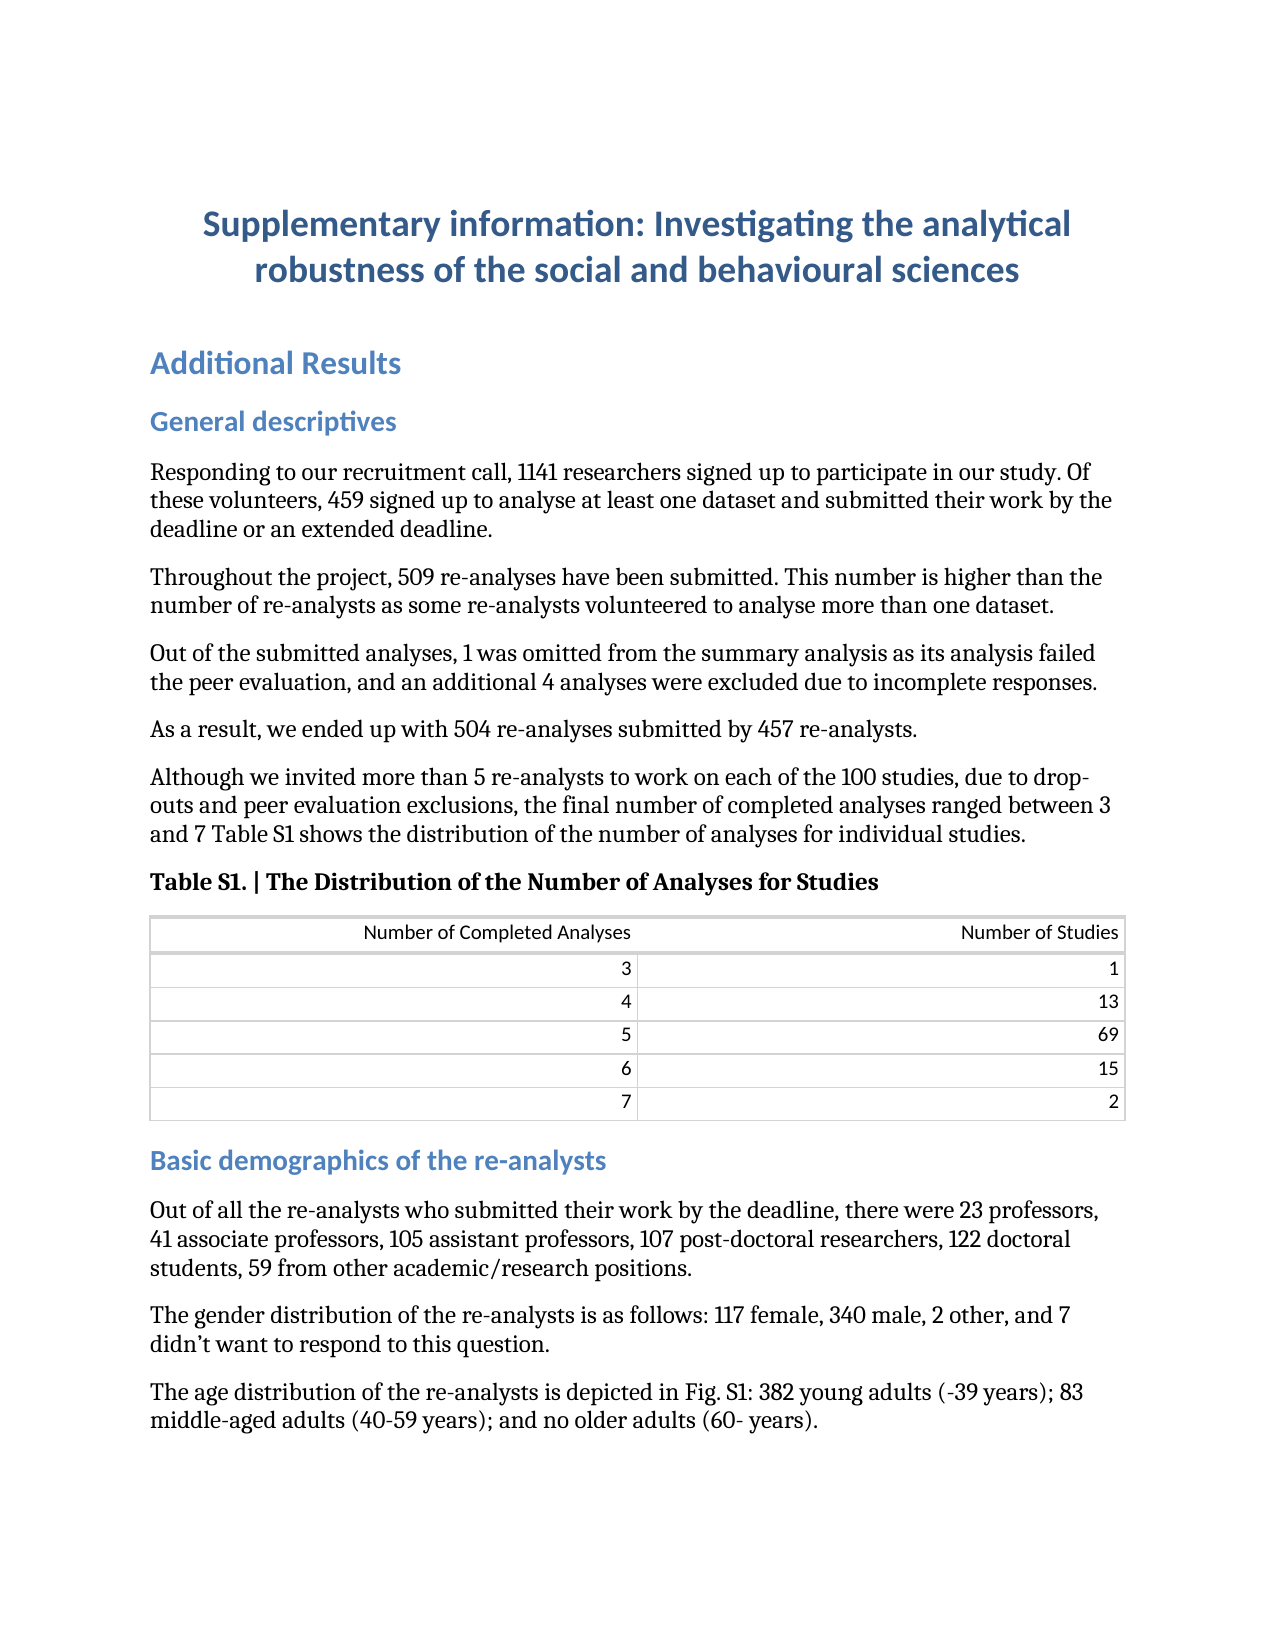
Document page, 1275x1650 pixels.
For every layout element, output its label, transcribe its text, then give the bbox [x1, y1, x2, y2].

subtitle General descriptives [150, 403, 1125, 439]
text As a result, we ended up with 504 re-analyses submitted by 457 re-analysts. [150, 715, 1125, 744]
table_cell 5 [151, 1022, 637, 1053]
table_cell 1 [638, 955, 1124, 987]
text Table S1. | The Distribution of the Number of Analyses for Studies [150, 868, 1125, 896]
table_cell 69 [638, 1022, 1124, 1053]
text Responding to our recruitment call, 1141 researchers signed up to participate in our study. Of these volunteers, 459 signed up to analyse at least one dataset and submitted their work by the deadline or an extended deadline. [150, 458, 1125, 544]
text Throughout the project, 509 re-analyses have been submitted. This number is higher than the number of re-analysts as some re-analysts volunteered to analyse more than one dataset. [150, 563, 1125, 620]
text The age distribution of the re-analysts is depicted in Fig. S1: 382 young adults (-39 years); 83 middle-aged adults (40-59 years); and no older adults (60- years). [150, 1378, 1125, 1435]
text Although we invited more than 5 re-analysts to work on each of the 100 studies, due to drop-outs and peer evaluation exclusions, the final number of completed analyses ranged between 3 and 7 Table S1 shows the distribution of the number of analyses for individual studies. [150, 763, 1125, 849]
table_cell 13 [638, 988, 1124, 1020]
table_cell 15 [638, 1055, 1124, 1086]
subtitle Additional Results [150, 342, 1125, 382]
title Supplementary information: Investigating the analytical robustness of the social and behavioural sciences [150, 200, 1125, 292]
text Out of all the re-analysts who submitted their work by the deadline, there were 23 professors, 41 associate professors, 105 assistant professors, 107 post-doctoral researchers, 122 doctoral students, 59 from other academic/research positions. [150, 1196, 1125, 1283]
subtitle Basic demographics of the re-analysts [150, 1142, 1125, 1178]
table_header Number of Completed Analyses [151, 919, 637, 951]
table_cell 6 [151, 1055, 637, 1086]
table_cell 7 [151, 1088, 637, 1120]
text The gender distribution of the re-analysts is as follows: 117 female, 340 male, 2 other, and 7 didn’t want to respond to this question. [150, 1301, 1125, 1359]
table_header Number of Studies [638, 919, 1124, 951]
table_cell 3 [151, 955, 637, 987]
table_cell 4 [151, 988, 637, 1020]
text Out of the submitted analyses, 1 was omitted from the summary analysis as its analysis failed the peer evaluation, and an additional 4 analyses were excluded due to incomplete responses. [150, 639, 1125, 696]
table_cell 2 [638, 1088, 1124, 1120]
